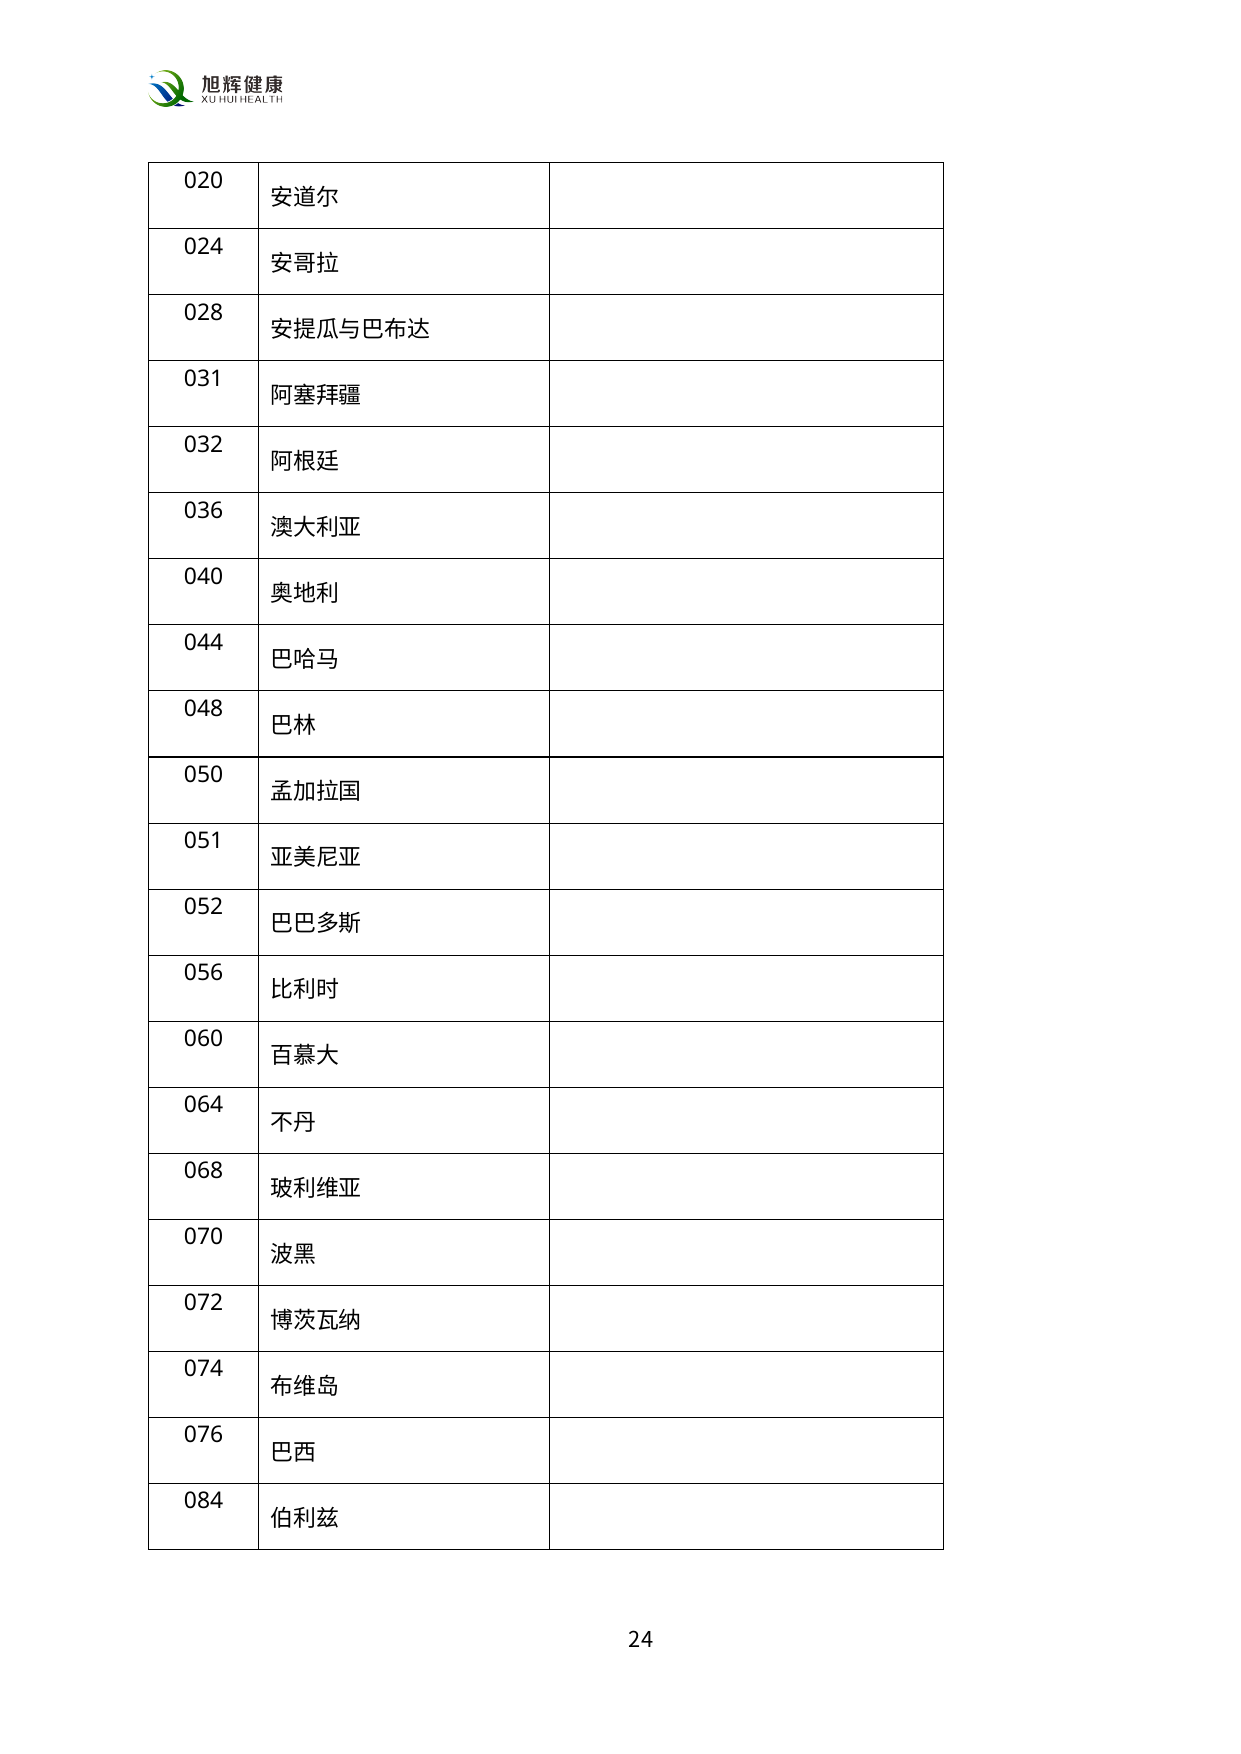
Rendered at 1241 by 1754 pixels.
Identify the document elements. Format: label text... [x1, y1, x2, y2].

table_cell [550, 427, 943, 492]
table_cell 博茨瓦纳 [259, 1286, 549, 1351]
table_cell 044 [149, 625, 258, 690]
table_cell 028 [149, 295, 258, 360]
table_cell [550, 295, 943, 360]
table_cell [550, 1088, 943, 1153]
table_cell [550, 1352, 943, 1417]
table_cell 024 [149, 229, 258, 294]
table_cell 巴林 [259, 691, 549, 756]
table_cell [550, 824, 943, 888]
table_cell 072 [149, 1286, 258, 1351]
table_cell 031 [149, 361, 258, 426]
table_cell 051 [149, 824, 258, 888]
table_cell 波黑 [259, 1220, 549, 1285]
table_cell [550, 493, 943, 558]
table_cell 020 [149, 163, 258, 228]
table_cell [550, 1154, 943, 1219]
table_cell [550, 1418, 943, 1483]
table_cell [550, 1286, 943, 1351]
table_cell [550, 758, 943, 822]
picture [147, 70, 283, 107]
table_cell [550, 1022, 943, 1087]
table_cell 巴哈马 [259, 625, 549, 690]
table_cell 奥地利 [259, 559, 549, 624]
table_cell [550, 361, 943, 426]
table_cell [550, 890, 943, 954]
table_cell 澳大利亚 [259, 493, 549, 558]
table_cell 不丹 [259, 1088, 549, 1153]
table_cell 052 [149, 890, 258, 954]
table_cell 032 [149, 427, 258, 492]
table_cell 安道尔 [259, 163, 549, 228]
table_cell 巴西 [259, 1418, 549, 1483]
table_cell 比利时 [259, 956, 549, 1021]
table_cell [550, 956, 943, 1021]
table_cell 040 [149, 559, 258, 624]
table_cell 048 [149, 691, 258, 756]
table_cell 阿根廷 [259, 427, 549, 492]
table_cell [550, 559, 943, 624]
table_cell 084 [149, 1484, 258, 1549]
table_cell 076 [149, 1418, 258, 1483]
table_cell [550, 229, 943, 294]
table_cell 玻利维亚 [259, 1154, 549, 1219]
table_cell 安提瓜与巴布达 [259, 295, 549, 360]
table_cell 亚美尼亚 [259, 824, 549, 888]
table_cell [550, 1484, 943, 1549]
table_cell 068 [149, 1154, 258, 1219]
table_cell 036 [149, 493, 258, 558]
table_cell 阿塞拜疆 [259, 361, 549, 426]
table_cell 050 [149, 758, 258, 822]
table_cell 064 [149, 1088, 258, 1153]
table_cell [550, 691, 943, 756]
table_cell 伯利兹 [259, 1484, 549, 1549]
table_cell 百慕大 [259, 1022, 549, 1087]
table_cell 安哥拉 [259, 229, 549, 294]
table_cell 070 [149, 1220, 258, 1285]
table_cell 060 [149, 1022, 258, 1087]
table_cell 孟加拉国 [259, 758, 549, 822]
table_cell 056 [149, 956, 258, 1021]
table_cell 布维岛 [259, 1352, 549, 1417]
table_cell 074 [149, 1352, 258, 1417]
table_cell [550, 1220, 943, 1285]
table_cell 巴巴多斯 [259, 890, 549, 954]
table_cell [550, 625, 943, 690]
table_cell [550, 163, 943, 228]
